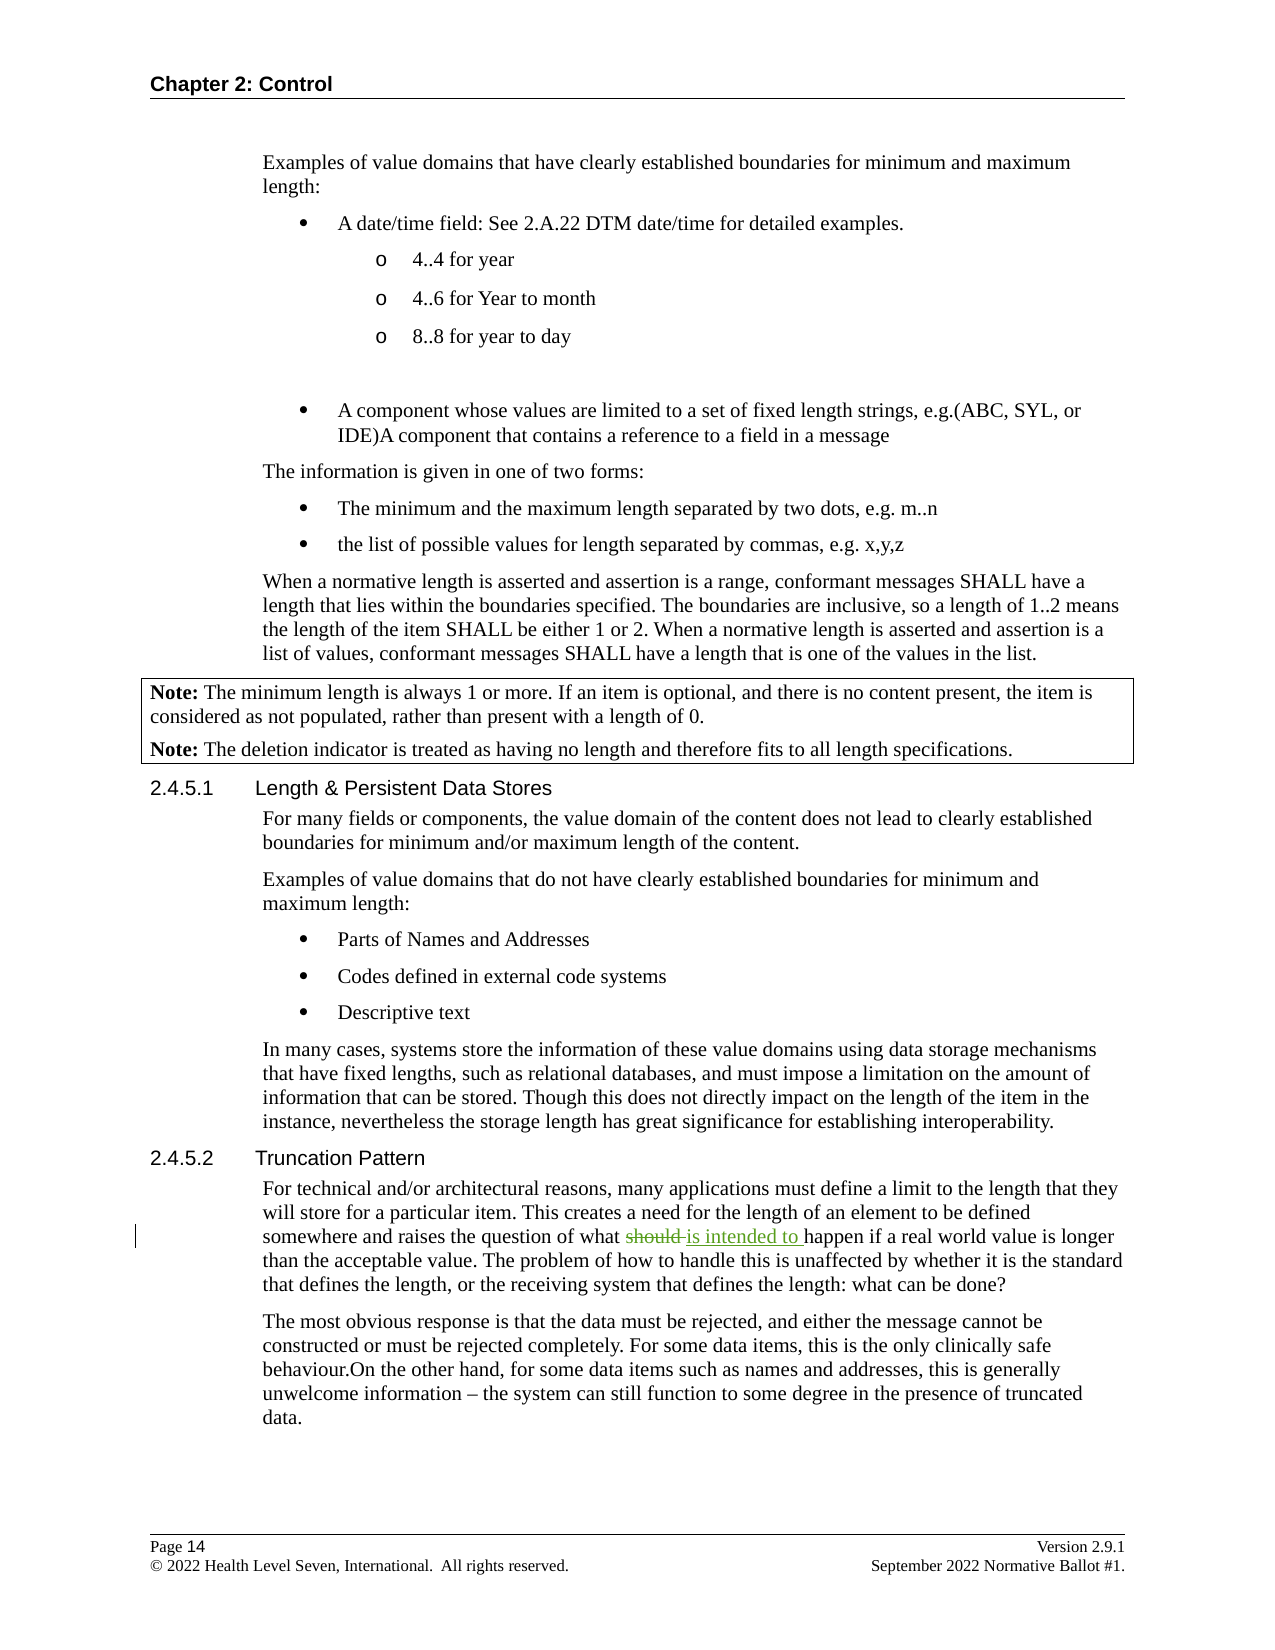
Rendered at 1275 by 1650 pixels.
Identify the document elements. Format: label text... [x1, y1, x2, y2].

text For technical and/or architectural reasons, many applications must define a limit to the length that they will store for a particular item. This creates a need for the length of an element to be defined somewhere and raises the question of what happen if a real world value is longer than the acceptable value. The problem of how to handle this is unaffected by whether it is the standard that defines the length, or the receiving system that defines the length: what can be done? [262, 1176, 1125, 1296]
subtitle Length & Persistent Data Stores [150, 776, 1125, 800]
list 8..8 for year to day [375, 324, 1125, 349]
subtitle Truncation Pattern [150, 1146, 1125, 1169]
text In many cases, systems store the information of these value domains using data storage mechanisms that have fixed lengths, such as relational databases, and must impose a limitation on the amount of information that can be stored. Though this does not directly impact on the length of the item in the instance, nevertheless the storage length has great significance for establishing interoperability. [262, 1037, 1125, 1133]
text Note: The deletion indicator is treated as having no length and therefore fits to all length specifications. [142, 734, 1133, 763]
list Descriptive text [300, 1000, 1125, 1024]
list A date/time field: See 2.A.22 DTM date/time for detailed examples. [300, 211, 1125, 235]
text Examples of value domains that have clearly established boundaries for minimum and maximum length: [262, 150, 1125, 198]
text Examples of value domains that do not have clearly established boundaries for minimum and maximum length: [262, 867, 1125, 915]
text For many fields or components, the value domain of the content does not lead to clearly established boundaries for minimum and/or maximum length of the content. [262, 806, 1125, 854]
list the list of possible values for length separated by commas, e.g. x,y,z [300, 532, 1125, 556]
text When a normative length is asserted and assertion is a range, conformant messages SHALL have a length that lies within the boundaries specified. The boundaries are inclusive, so a length of 1..2 means the length of the item SHALL be either 1 or 2. When a normative length is asserted and assertion is a list of values, conformant messages SHALL have a length that is one of the values in the list. [262, 569, 1125, 665]
list Codes defined in external code systems [300, 964, 1125, 988]
list A component whose values are limited to a set of fixed length strings, e.g.(ABC, SYL, or IDE)A component that contains a reference to a field in a message [300, 398, 1125, 447]
text The most obvious response is that the data must be rejected, and either the message cannot be constructed or must be rejected completely. For some data items, this is the only clinically safe behaviour.On the other hand, for some data items such as names and addresses, this is generally unwelcome information – the system can still function to some degree in the presence of truncated data. [262, 1309, 1125, 1429]
text The information is given in one of two forms: [262, 459, 1125, 483]
list Parts of Names and Addresses [300, 927, 1125, 951]
list The minimum and the maximum length separated by two dots, e.g. m..n [300, 496, 1125, 520]
text Note: The minimum length is always 1 or more. If an item is optional, and there is no content present, the item is considered as not populated, rather than present with a length of 0. [142, 679, 1133, 728]
list 4..6 for Year to month [375, 285, 1125, 311]
list 4..4 for year [375, 247, 1125, 273]
